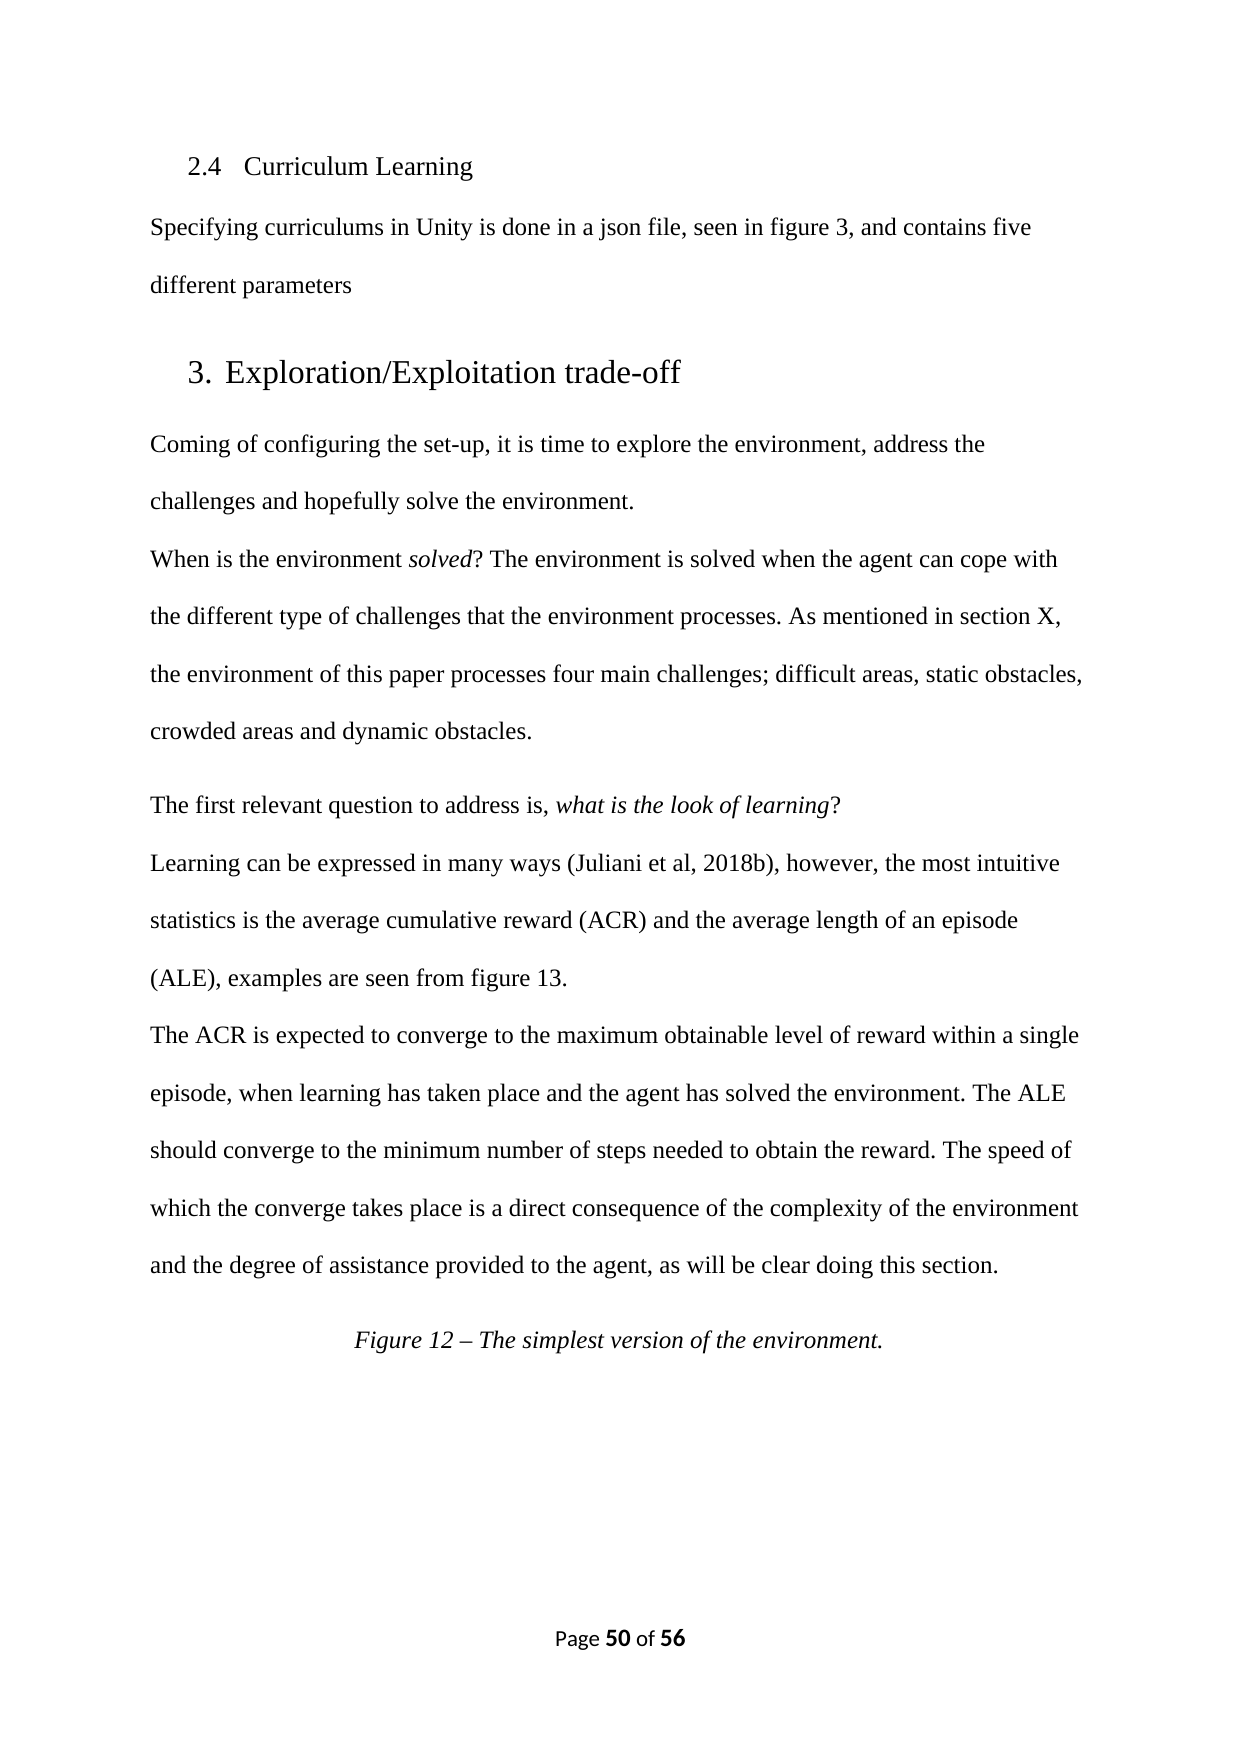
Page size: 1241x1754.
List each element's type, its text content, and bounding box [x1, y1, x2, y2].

subtitle Exploration/Exploitation trade-off [187, 352, 1090, 391]
text Figure 12 – The simplest version of the environment. [150, 1325, 1090, 1353]
subtitle Curriculum Learning [187, 150, 1090, 181]
text The first relevant question to address is, what is the look of learning? Learning can be expressed in many ways (Juliani et al, 2018b), however, the most intuitive statistics is the average cumulative reward (ACR) and the average length of an episode (ALE), examples are seen from figure 13. The ACR is expected to converge to the maximum obtainable level of reward within a single episode, when learning has taken place and the agent has solved the environment. The ALE should converge to the minimum number of steps needed to obtain the reward. The speed of which the converge takes place is a direct consequence of the complexity of the environment and the degree of assistance provided to the agent, as will be clear doing this section. [150, 791, 1090, 1279]
text Coming of configuring the set-up, it is time to explore the environment, address the challenges and hopefully solve the environment. When is the environment solved? The environment is solved when the agent can cope with the different type of challenges that the environment processes. As mentioned in section X, the environment of this paper processes four main challenges; difficult areas, static obstacles, crowded areas and dynamic obstacles. [150, 429, 1090, 745]
text Specifying curriculums in Unity is done in a json file, seen in figure 3, and contains five different parameters [150, 212, 1090, 298]
